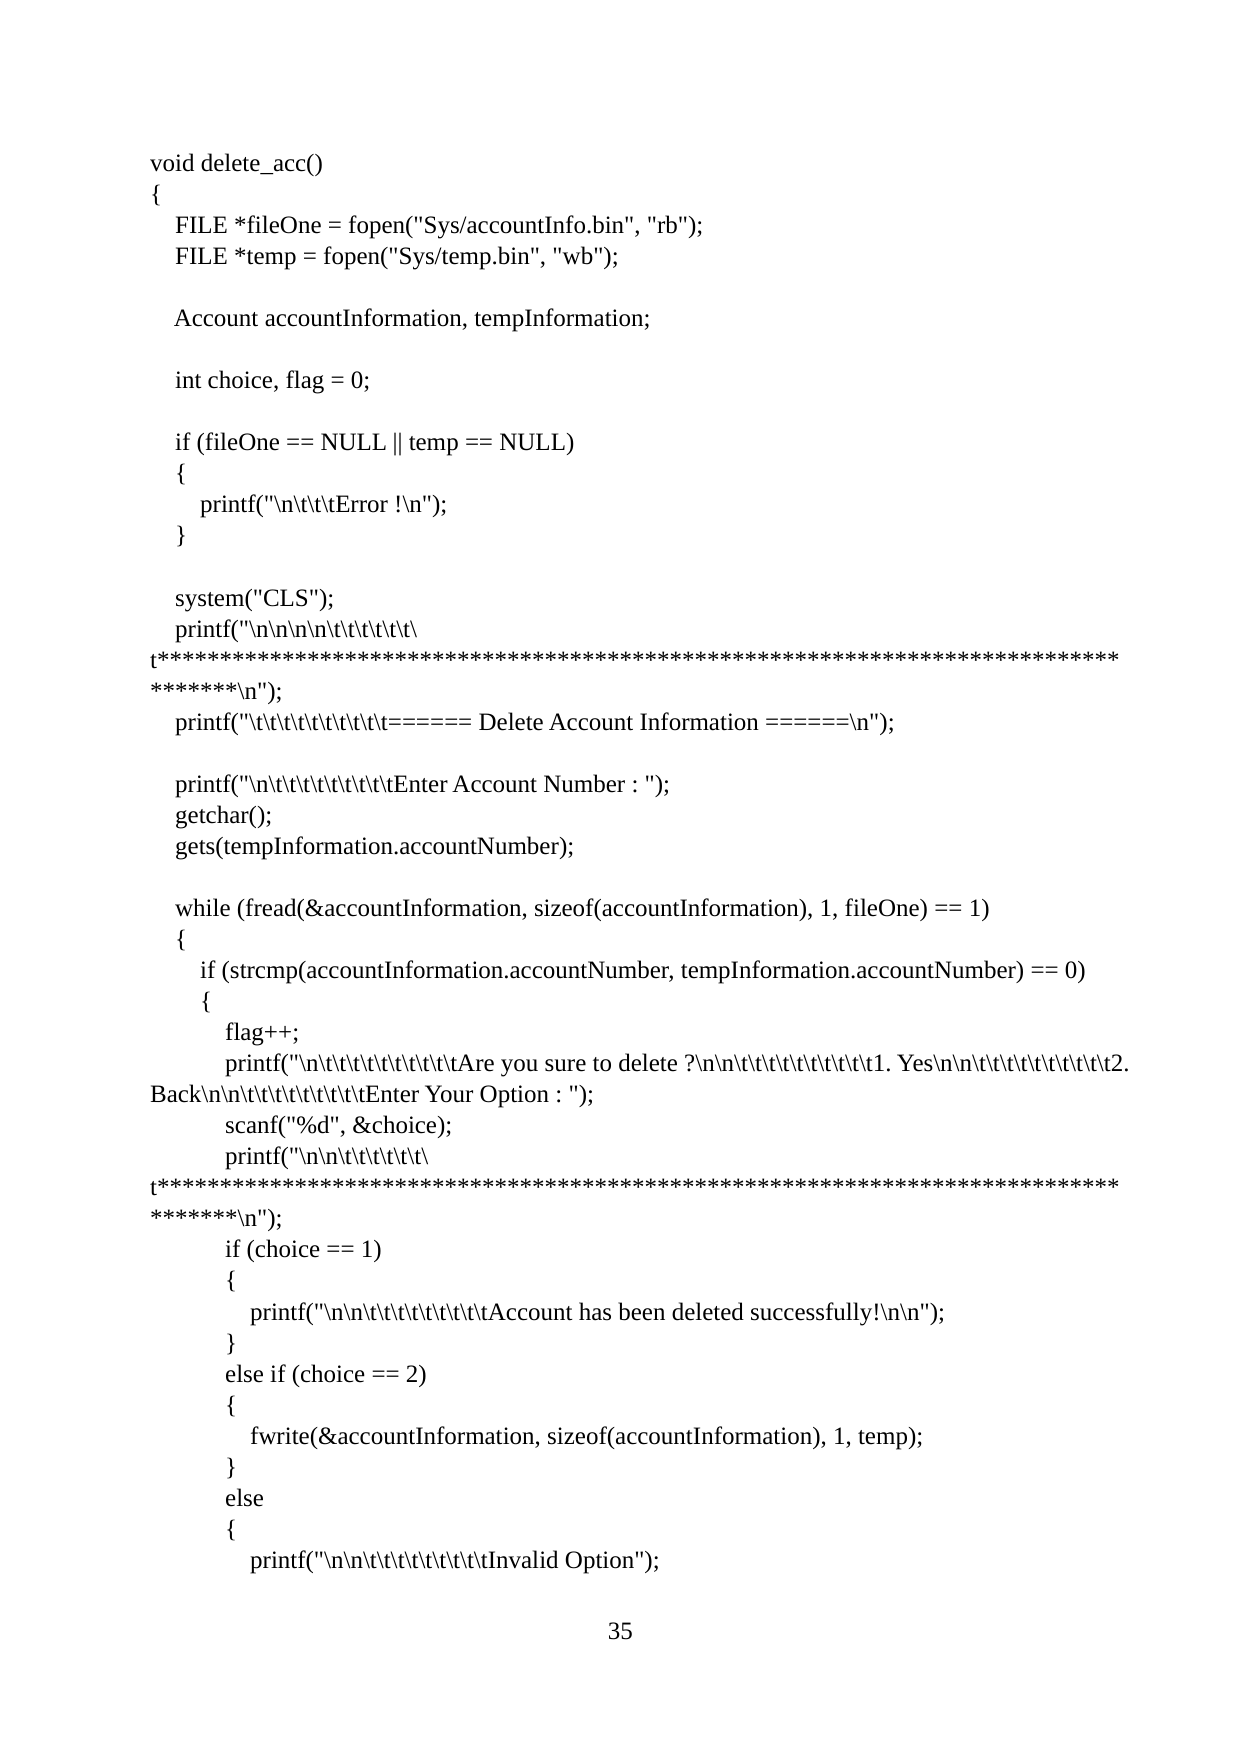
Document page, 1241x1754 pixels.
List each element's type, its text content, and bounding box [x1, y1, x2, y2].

text if (fileOne == NULL || temp == NULL) [150, 427, 1132, 456]
text if (strcmp(accountInformation.accountNumber, tempInformation.accountNumber) == 0) [150, 955, 1132, 984]
text flag++; [150, 1017, 1132, 1046]
text int choice, flag = 0; [150, 365, 1132, 394]
text else [150, 1483, 1132, 1512]
text { [150, 458, 1132, 487]
text void delete_acc() [150, 148, 1132, 177]
text { [150, 1514, 1132, 1543]
text getchar(); [150, 800, 1132, 829]
text if (choice == 1) [150, 1234, 1132, 1263]
text { [150, 179, 1132, 208]
text { [150, 986, 1132, 1015]
text } [150, 521, 1132, 549]
text while (fread(&accountInformation, sizeof(accountInformation), 1, fileOne) == 1) [150, 893, 1132, 922]
text { [150, 1390, 1132, 1418]
text { [150, 924, 1132, 953]
text printf("\n\t\t\tError !\n"); [150, 489, 1132, 518]
text printf("\n\n\t\t\t\t\t\t\t\t\tAccount has been deleted successfully!\n\n"); [150, 1297, 1132, 1325]
text } [150, 1328, 1132, 1356]
text } [150, 1452, 1132, 1481]
text else if (choice == 2) [150, 1359, 1132, 1387]
text FILE *fileOne = fopen("Sys/accountInfo.bin", "rb"); [150, 210, 1132, 239]
text printf("\n\n\t\t\t\t\t\t\t\t\tInvalid Option"); [150, 1545, 1132, 1574]
text FILE *temp = fopen("Sys/temp.bin", "wb"); [150, 241, 1132, 270]
text { [150, 1266, 1132, 1294]
text Account accountInformation, tempInformation; [150, 303, 1132, 332]
text gets(tempInformation.accountNumber); [150, 831, 1132, 860]
text printf("\n\t\t\t\t\t\t\t\t\tEnter Account Number : "); [150, 769, 1132, 798]
text printf("\n\n\t\t\t\t\t\t\t************************************************************************************\n"); [150, 1141, 1132, 1232]
text printf("\t\t\t\t\t\t\t\t\t\t====== Delete Account Information ======\n"); [150, 707, 1132, 736]
text printf("\n\t\t\t\t\t\t\t\t\t\tAre you sure to delete ?\n\n\t\t\t\t\t\t\t\t\t\t1. Yes\n\n\t\t\t\t\t\t\t\t\t\t2. Back\n\n\t\t\t\t\t\t\t\t\tEnter Your Option : "); [150, 1048, 1132, 1108]
text printf("\n\n\n\n\t\t\t\t\t\t\t************************************************************************************\n"); [150, 614, 1132, 704]
text system("CLS"); [150, 583, 1132, 611]
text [150, 1421, 1132, 1449]
text scanf("%d", &choice); [150, 1110, 1132, 1139]
